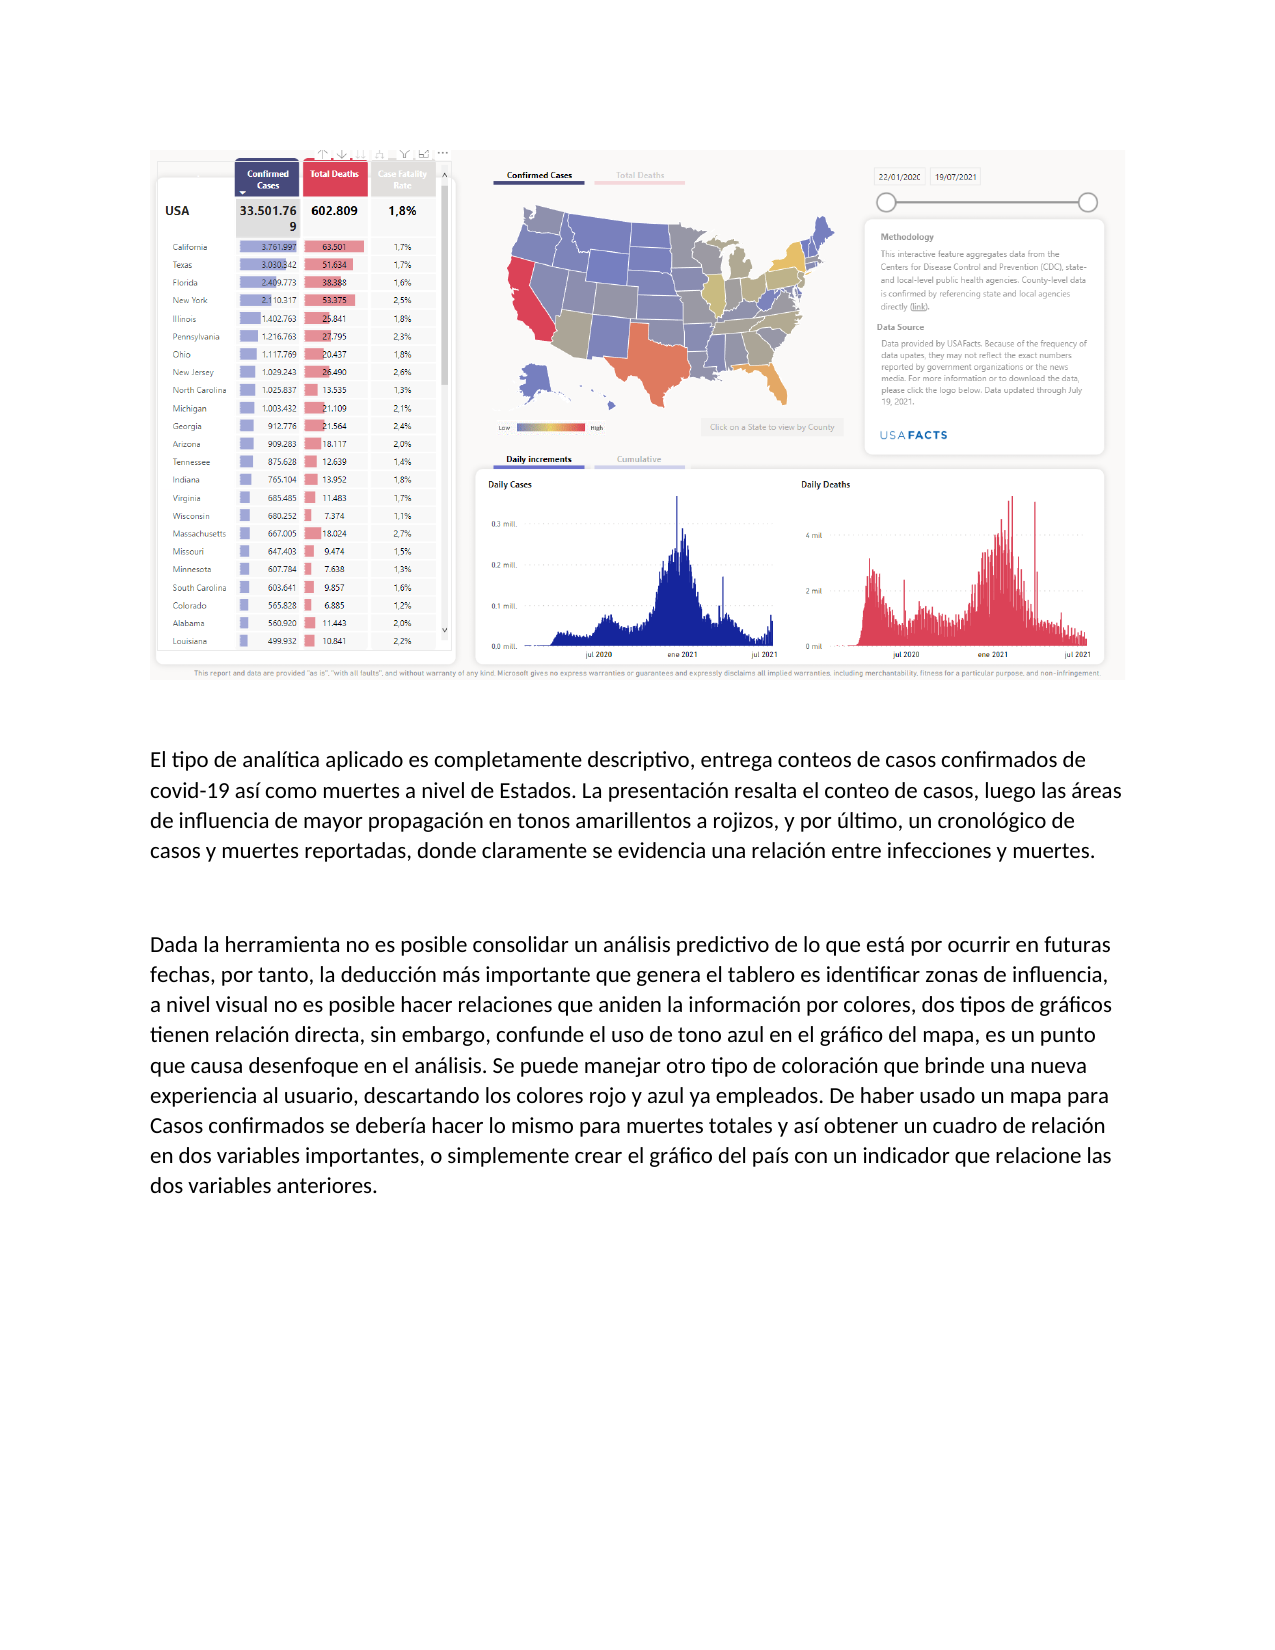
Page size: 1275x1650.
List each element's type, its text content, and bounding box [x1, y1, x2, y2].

picture [150, 150, 1125, 680]
text El tipo de analítica aplicado es completamente descriptivo, entrega conteos de casos confirmados de covid-19 así como muertes a nivel de Estados. La presentación resalta el conteo de casos, luego las áreas de influencia de mayor propagación en tonos amarillentos a rojizos, y por último, un cronológico de casos y muertes reportadas, donde claramente se evidencia una relación entre infecciones y muertes. [150, 746, 1125, 864]
text Dada la herramienta no es posible consolidar un análisis predictivo de lo que está por ocurrir en futuras fechas, por tanto, la deducción más importante que genera el tablero es identificar zonas de influencia, a nivel visual no es posible hacer relaciones que aniden la información por colores, dos tipos de gráficos tienen relación directa, sin embargo, confunde el uso de tono azul en el gráfico del mapa, es un punto que causa desenfoque en el análisis. Se puede manejar otro tipo de coloración que brinde una nueva experiencia al usuario, descartando los colores rojo y azul ya empleados. De haber usado un mapa para Casos confirmados se debería hacer lo mismo para muertes totales y así obtener un cuadro de relación en dos variables importantes, o simplemente crear el gráfico del país con un indicador que relacione las dos variables anteriores. [150, 930, 1125, 1199]
